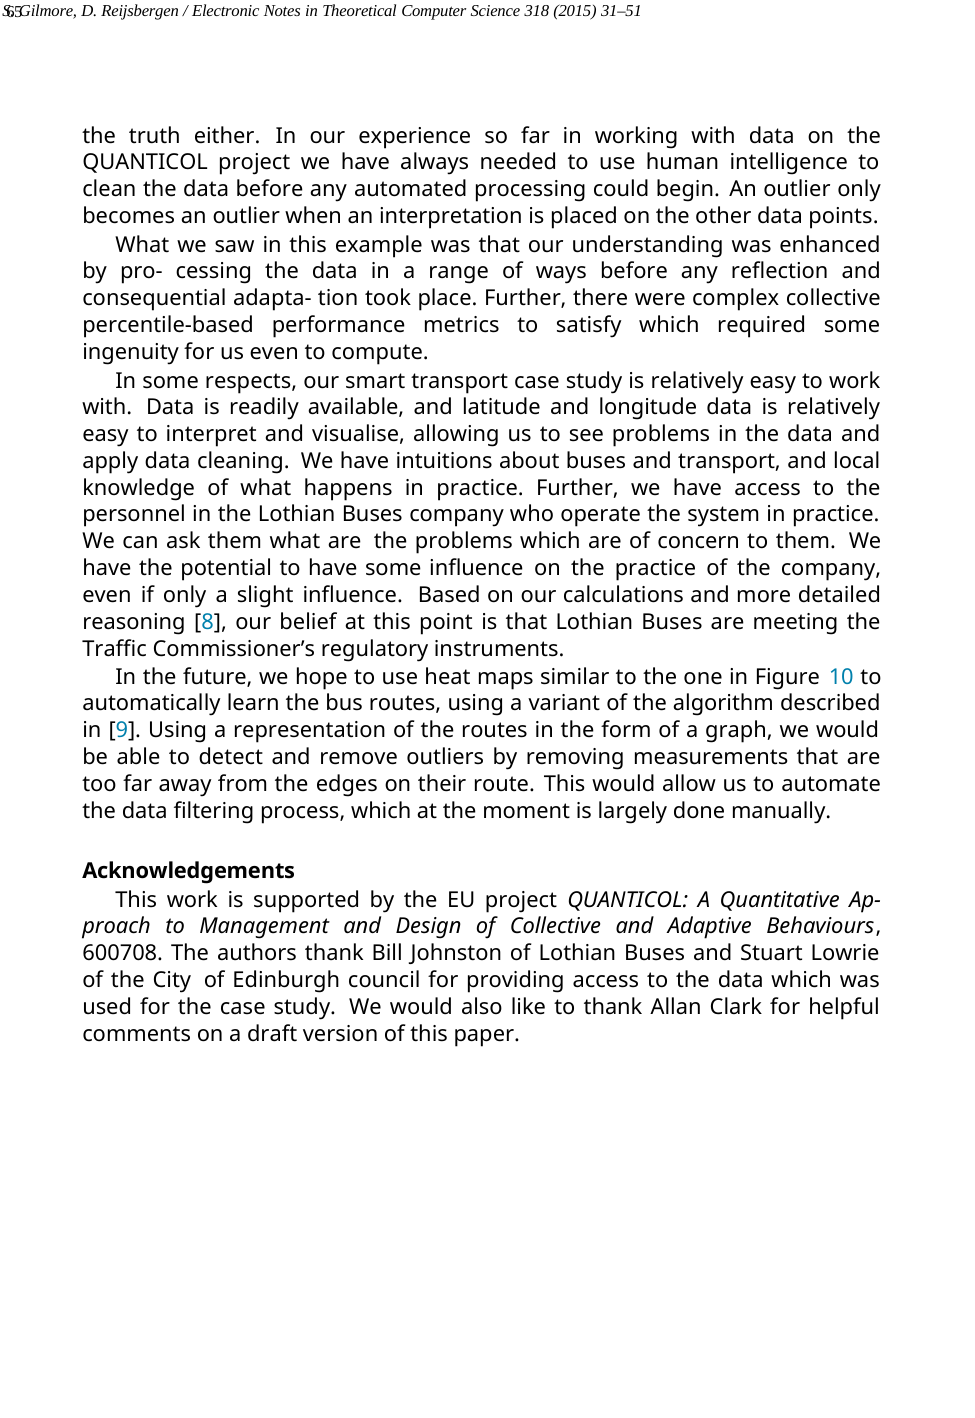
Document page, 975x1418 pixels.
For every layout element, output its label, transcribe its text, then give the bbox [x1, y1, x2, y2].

text Acknowledgements [82, 854, 904, 884]
text In some respects, our smart transport case study is relatively easy to work with. Data is readily available, and latitude and longitude data is relatively easy to interpret and visualise, allowing us to see problems in the data and apply data cleaning. We have intuitions about buses and transport, and local knowledge of what happens in practice. Further, we have access to the personnel in the Lothian Buses company who operate the system in practice. We can ask them what are the problems which are of concern to them. We have the potential to have some influence on the practice of the company, even if only a slight influence. Based on our calculations and more detailed reasoning [8], our belief at this point is that Lothian Buses are meeting the Traffic Commissioner’s regulatory instruments. [82, 367, 881, 663]
text In the future, we hope to use heat maps similar to the one in Figure 10 to automatically learn the bus routes, using a variant of the algorithm described in [9]. Using a representation of the routes in the form of a graph, we would be able to detect and remove outliers by removing measurements that are too far away from the edges on their route. This would allow us to automate the data filtering process, which at the moment is largely done manually. [82, 663, 881, 824]
text What we saw in this example was that our understanding was enhanced by pro- cessing the data in a range of ways before any reflection and consequential adapta- tion took place. Further, there were complex collective percentile-based performance metrics to satisfy which required some ingenuity for us even to compute. [82, 231, 881, 366]
text the truth either. In our experience so far in working with data on the QUANTICOL project we have always needed to use human intelligence to clean the data before any automated processing could begin. An outlier only becomes an outlier when an interpretation is placed on the other data points. [82, 122, 881, 230]
text This work is supported by the EU project QUANTICOL: A Quantitative Ap- proach to Management and Design of Collective and Adaptive Behaviours, 600708. The authors thank Bill Johnston of Lothian Buses and Stuart Lowrie of the City of Edinburgh council for providing access to the data which was used for the case study. We would also like to thank Allan Clark for helpful comments on a draft version of this paper. [82, 886, 881, 1047]
